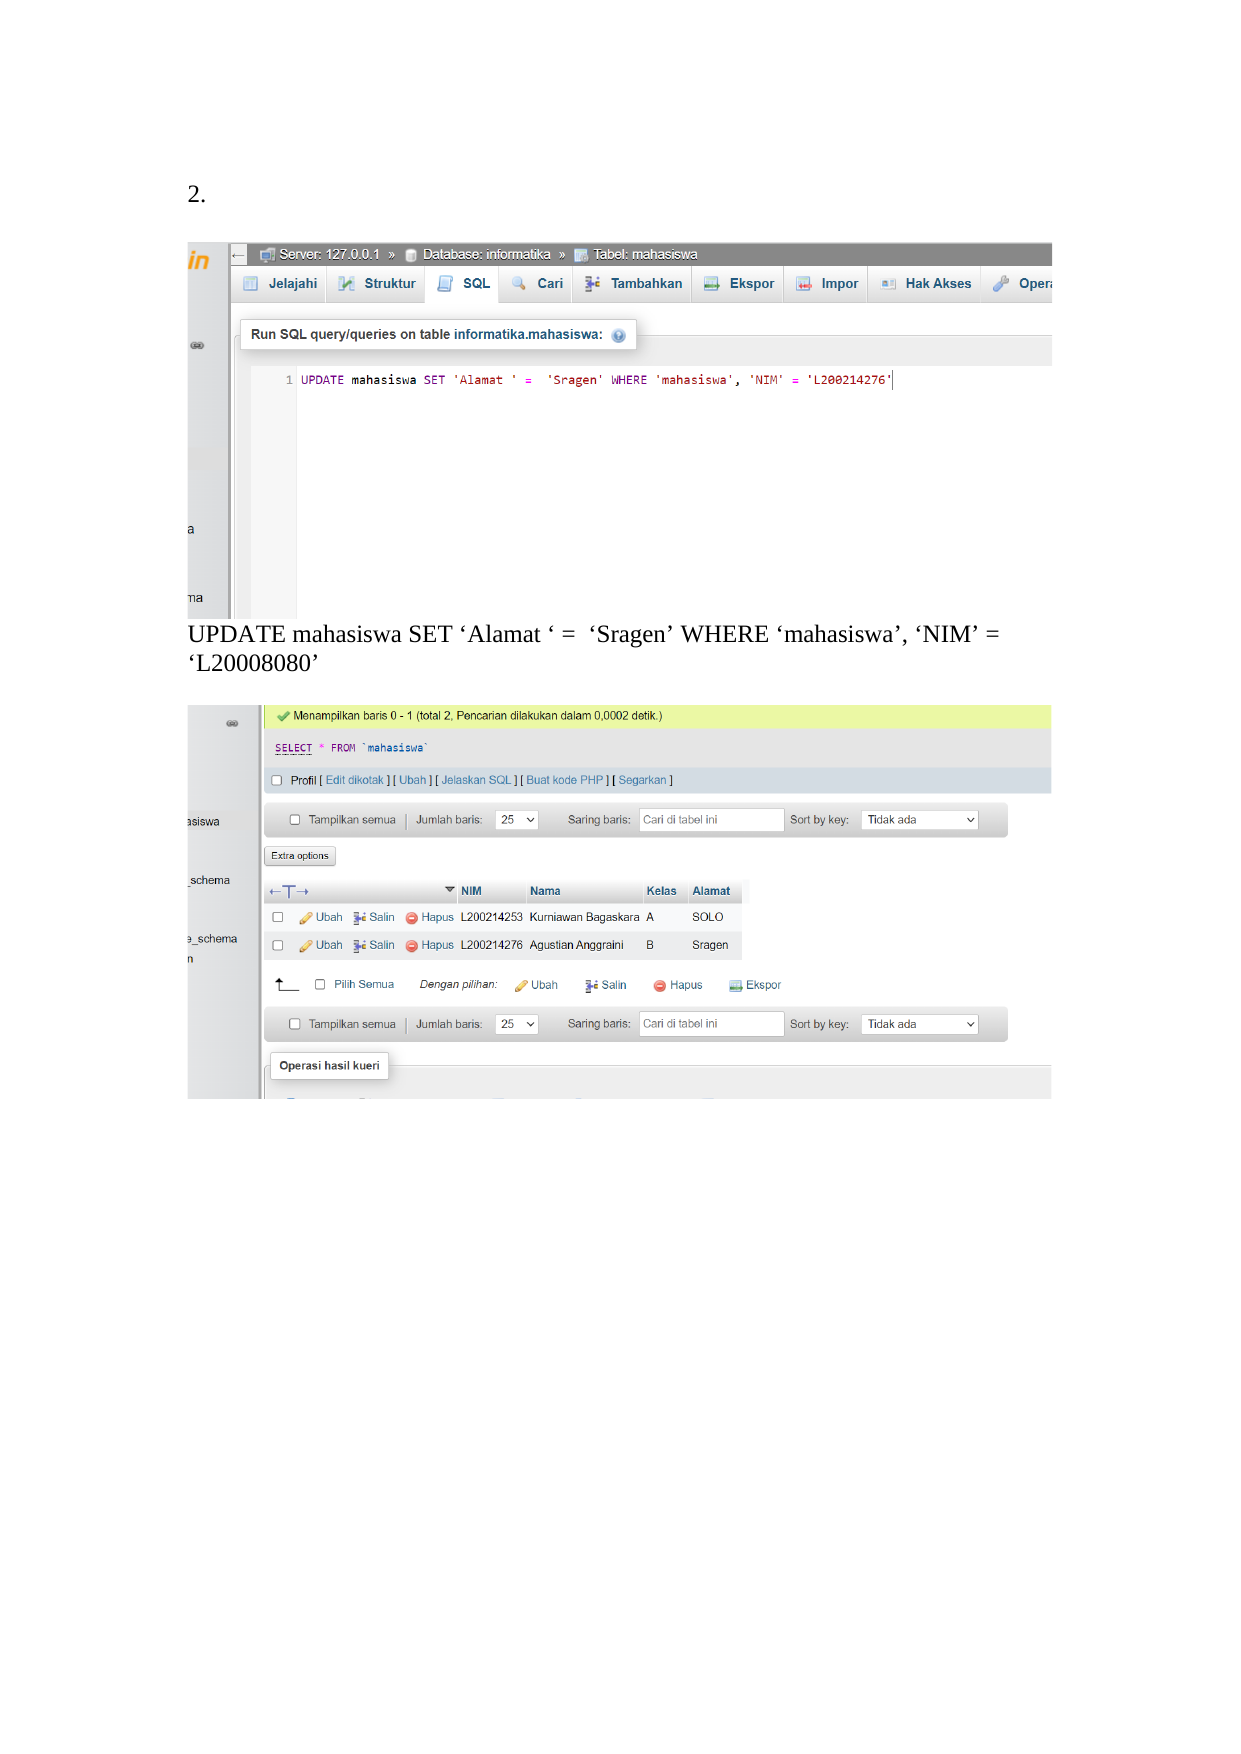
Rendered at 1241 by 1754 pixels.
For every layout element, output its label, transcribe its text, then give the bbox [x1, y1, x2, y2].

picture [187, 705, 1052, 1099]
text UPDATE mahasiswa SET ‘Alamat ‘ = ‘Sragen’ WHERE ‘mahasiswa’, ‘NIM’ = ‘L20008080’ [187, 619, 1053, 676]
picture [187, 236, 1053, 619]
